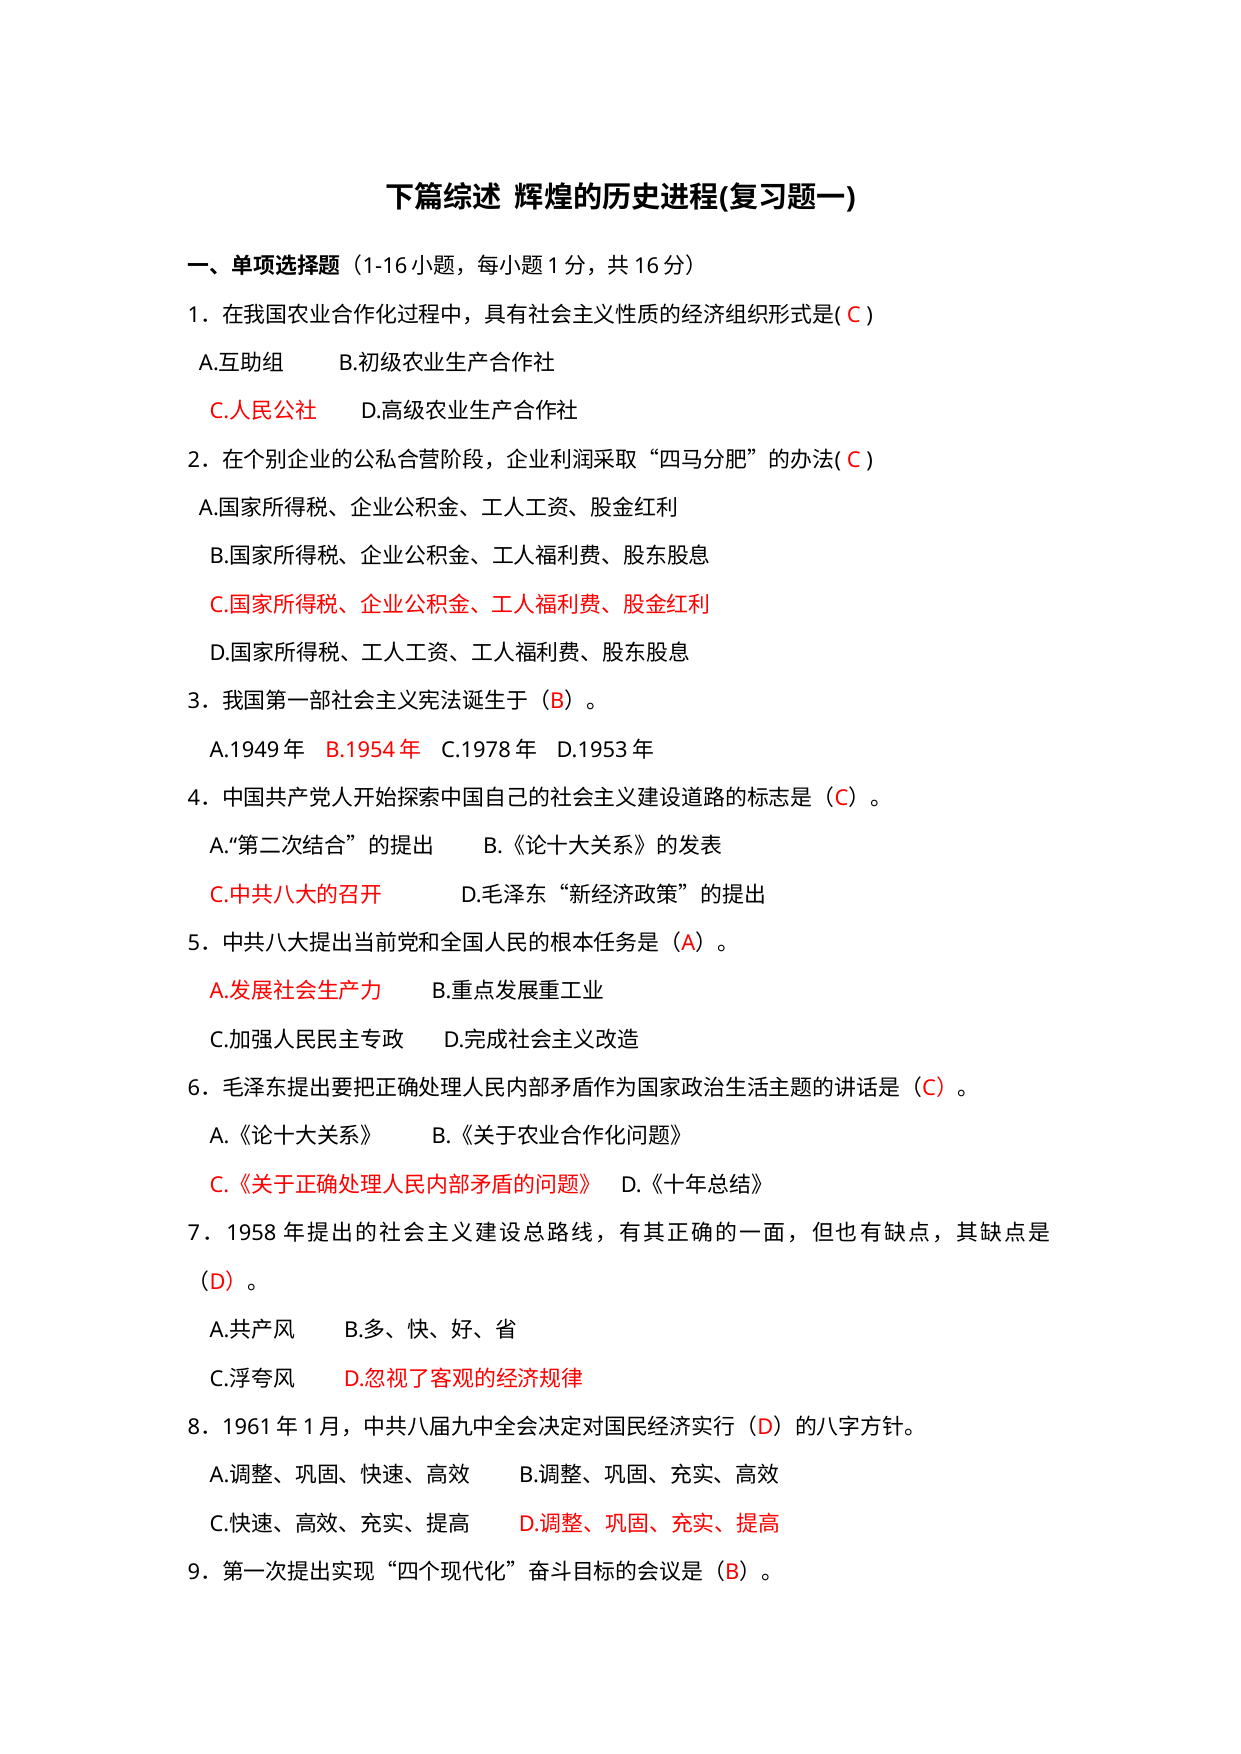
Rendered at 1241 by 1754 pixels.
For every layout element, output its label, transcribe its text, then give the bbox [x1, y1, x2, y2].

text 3．我国第一部社会主义宪法诞生于（B）。 [187, 683, 1053, 716]
text A.1949年 B.1954年 C.1978年 D.1953年 [187, 731, 1053, 764]
text 一、单项选择题（1-16小题，每小题1分，共16分） [187, 248, 1053, 281]
text B.国家所得税、企业公积金、工人福利费、股东股息 [187, 538, 1053, 571]
text A.调整、巩固、快速、高效 B.调整、巩固、充实、高效 [187, 1457, 1053, 1489]
text 8．1961年1月，中共八届九中全会决定对国民经济实行（D）的八字方针。 [187, 1408, 1053, 1441]
text C.人民公社 D.高级农业生产合作社 [187, 393, 1053, 426]
text 6．毛泽东提出要把正确处理人民内部矛盾作为国家政治生活主题的讲话是（C）。 [187, 1070, 1053, 1102]
text A.“第二次结合”的提出 B.《论十大关系》的发表 [187, 828, 1053, 861]
text D.国家所得税、工人工资、工人福利费、股东股息 [187, 635, 1053, 667]
text C.《关于正确处理人民内部矛盾的问题》 D.《十年总结》 [187, 1166, 1053, 1199]
text 9．第一次提出实现“四个现代化”奋斗目标的会议是（B）。 [187, 1553, 1053, 1586]
text C.浮夸风 D.忽视了客观的经济规律 [187, 1360, 1053, 1393]
text A.《论十大关系》 B.《关于农业合作化问题》 [187, 1118, 1053, 1151]
text C.中共八大的召开 D.毛泽东“新经济政策”的提出 [187, 876, 1053, 909]
text 5．中共八大提出当前党和全国人民的根本任务是（A）。 [187, 925, 1053, 957]
text 4．中国共产党人开始探索中国自己的社会主义建设道路的标志是（C）。 [187, 780, 1053, 812]
text 7．1958年提出的社会主义建设总路线，有其正确的一面，但也有缺点，其缺点是（D）。 [187, 1215, 1053, 1296]
text A.发展社会生产力 B.重点发展重工业 [187, 973, 1053, 1006]
text A.共产风 B.多、快、好、省 [187, 1312, 1053, 1344]
text 下篇综述 辉煌的历史进程(复习题一) [187, 162, 1053, 227]
text A.国家所得税、企业公积金、工人工资、股金红利 [187, 490, 1053, 522]
text C.快速、高效、充实、提高 D.调整、巩固、充实、提高 [187, 1505, 1053, 1538]
text 2．在个别企业的公私合营阶段，企业利润采取“四马分肥”的办法( C ) [187, 441, 1053, 474]
text C.国家所得税、企业公积金、工人福利费、股金红利 [187, 586, 1053, 619]
text 1．在我国农业合作化过程中，具有社会主义性质的经济组织形式是( C ) [187, 296, 1053, 329]
text C.加强人民民主专政 D.完成社会主义改造 [187, 1021, 1053, 1054]
text A.互助组 B.初级农业生产合作社 [187, 345, 1053, 377]
